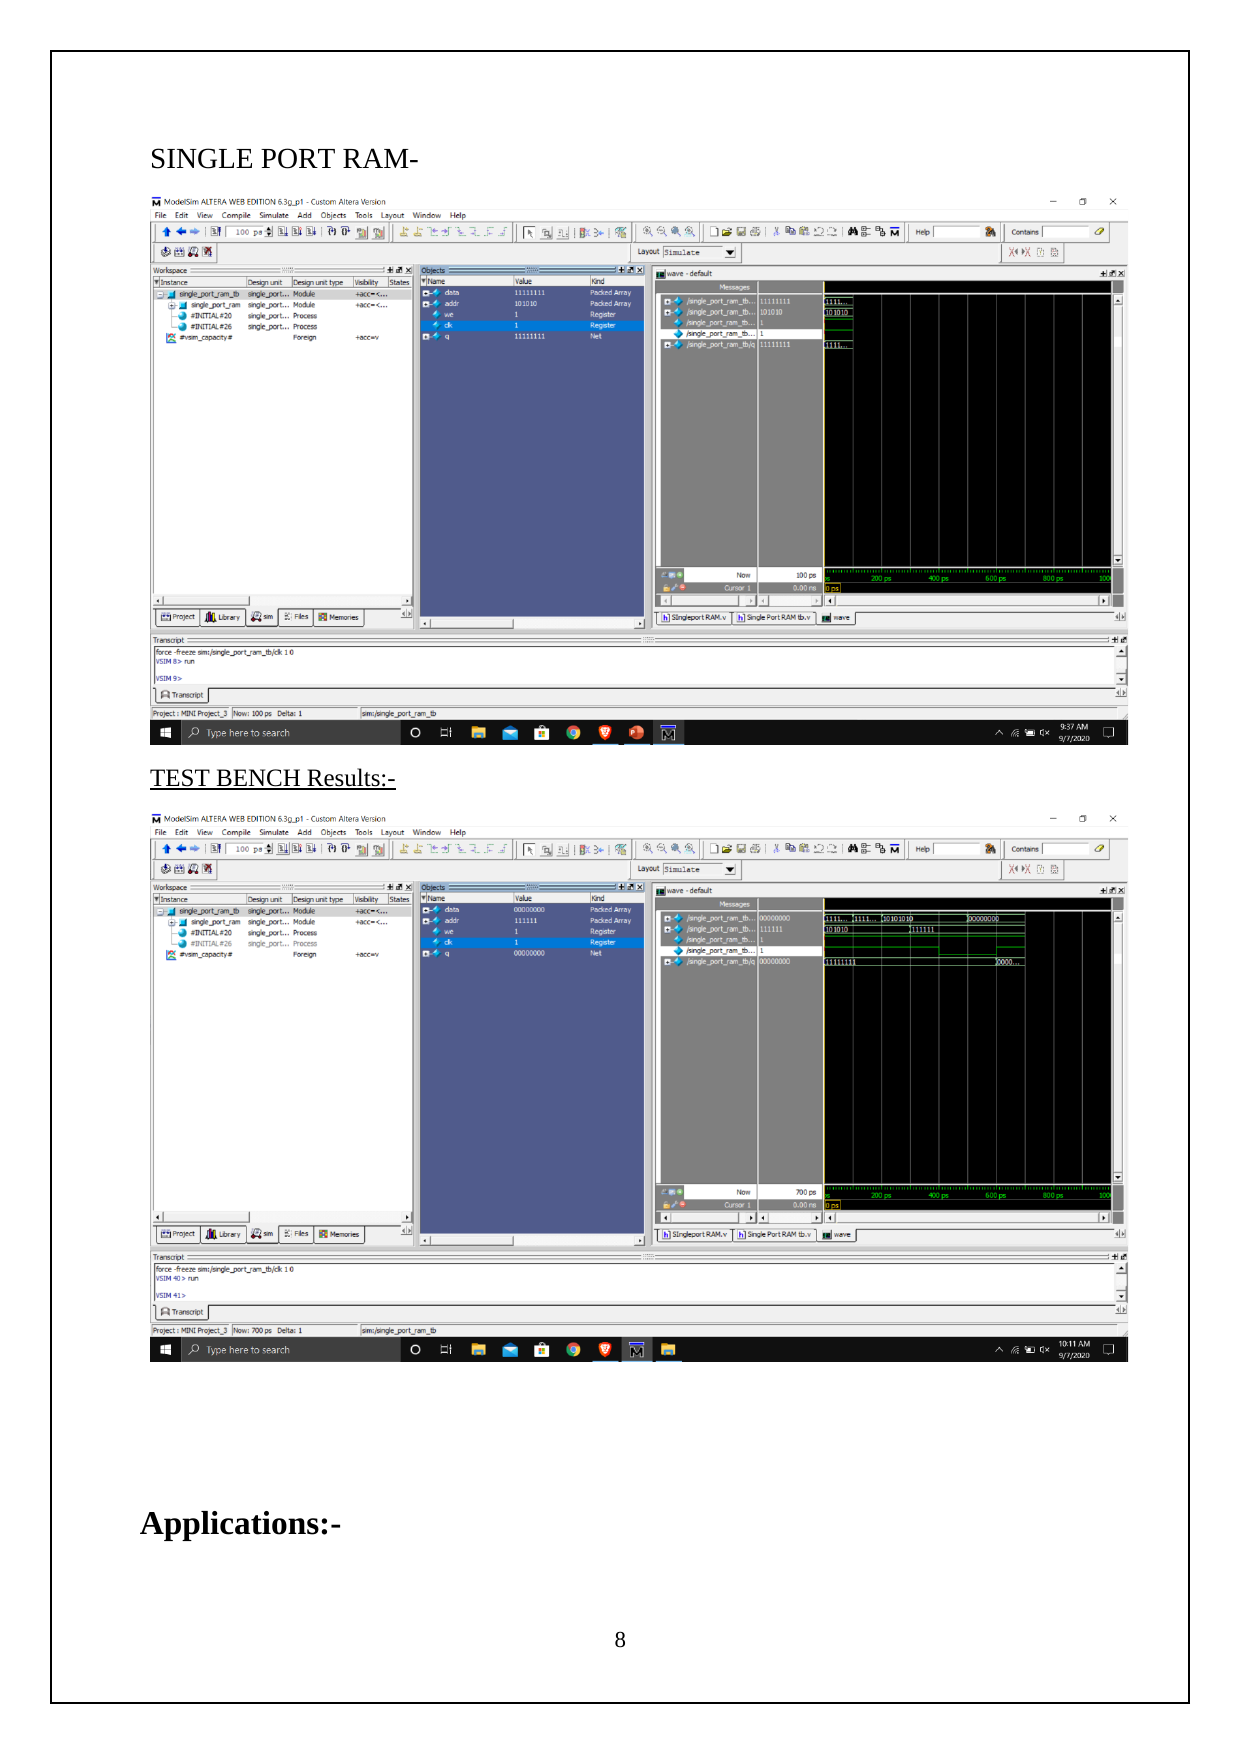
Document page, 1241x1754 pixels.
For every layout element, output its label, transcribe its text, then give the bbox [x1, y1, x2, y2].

text TEST BENCH Results:- [150, 763, 1117, 792]
picture [150, 194, 1129, 745]
text SINGLE PORT RAM- [150, 142, 1117, 175]
subtitle Applications:- [139, 1503, 1117, 1542]
picture [150, 811, 1129, 1362]
